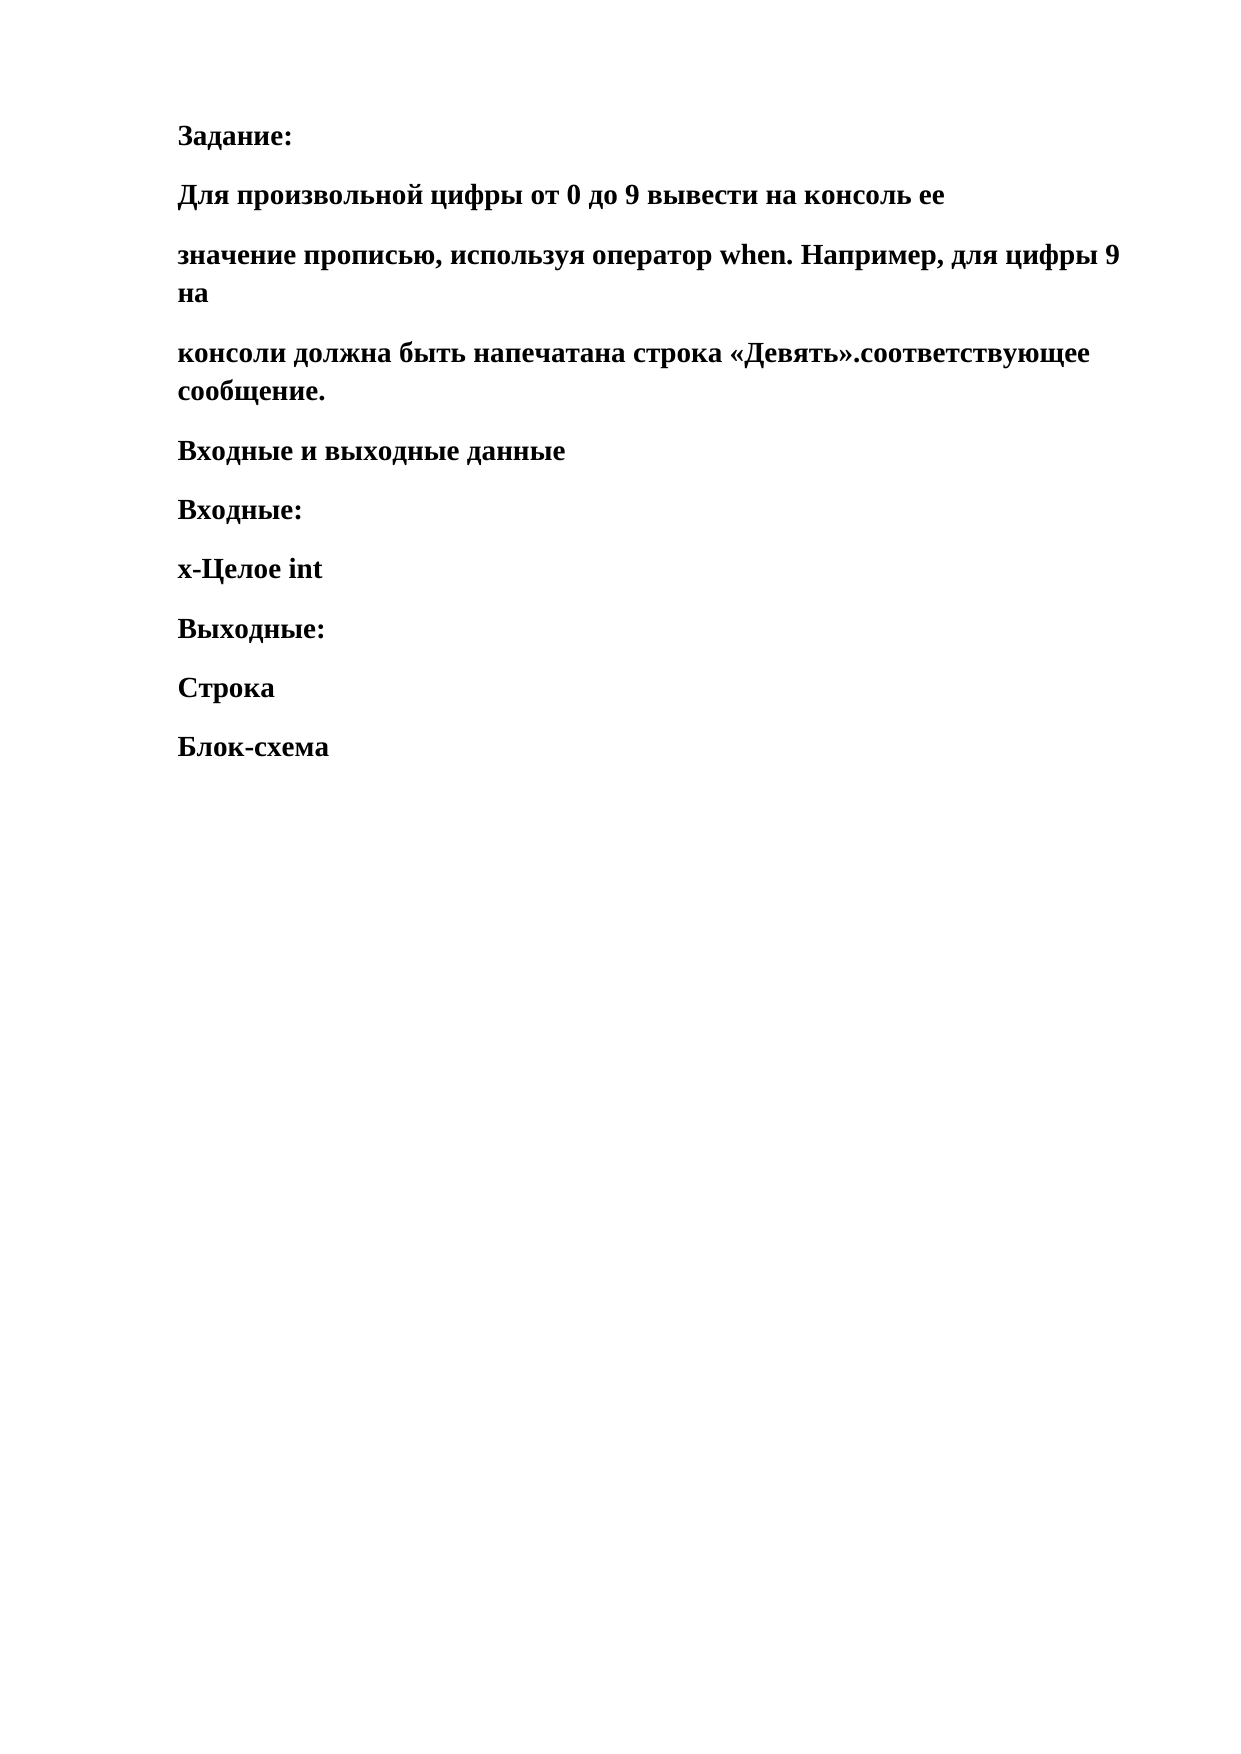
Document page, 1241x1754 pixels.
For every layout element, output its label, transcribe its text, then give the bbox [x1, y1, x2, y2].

text Задание: [177, 118, 1152, 152]
text Входные: [177, 492, 1152, 526]
text Cтрока [177, 670, 1152, 704]
text x-Целое int [177, 551, 1152, 585]
text Выходные: [177, 611, 1152, 644]
text консоли должна быть напечатана строка «Девять».соответствующее сообщение. [177, 335, 1152, 407]
text Блок-схема [177, 729, 1152, 763]
text Входные и выходные данные [177, 433, 1152, 466]
text Для произвольной цифры от 0 до 9 вывести на консоль ее [177, 177, 1152, 211]
text значение прописью, используя оператор when. Например, для цифры 9 на [177, 237, 1152, 309]
